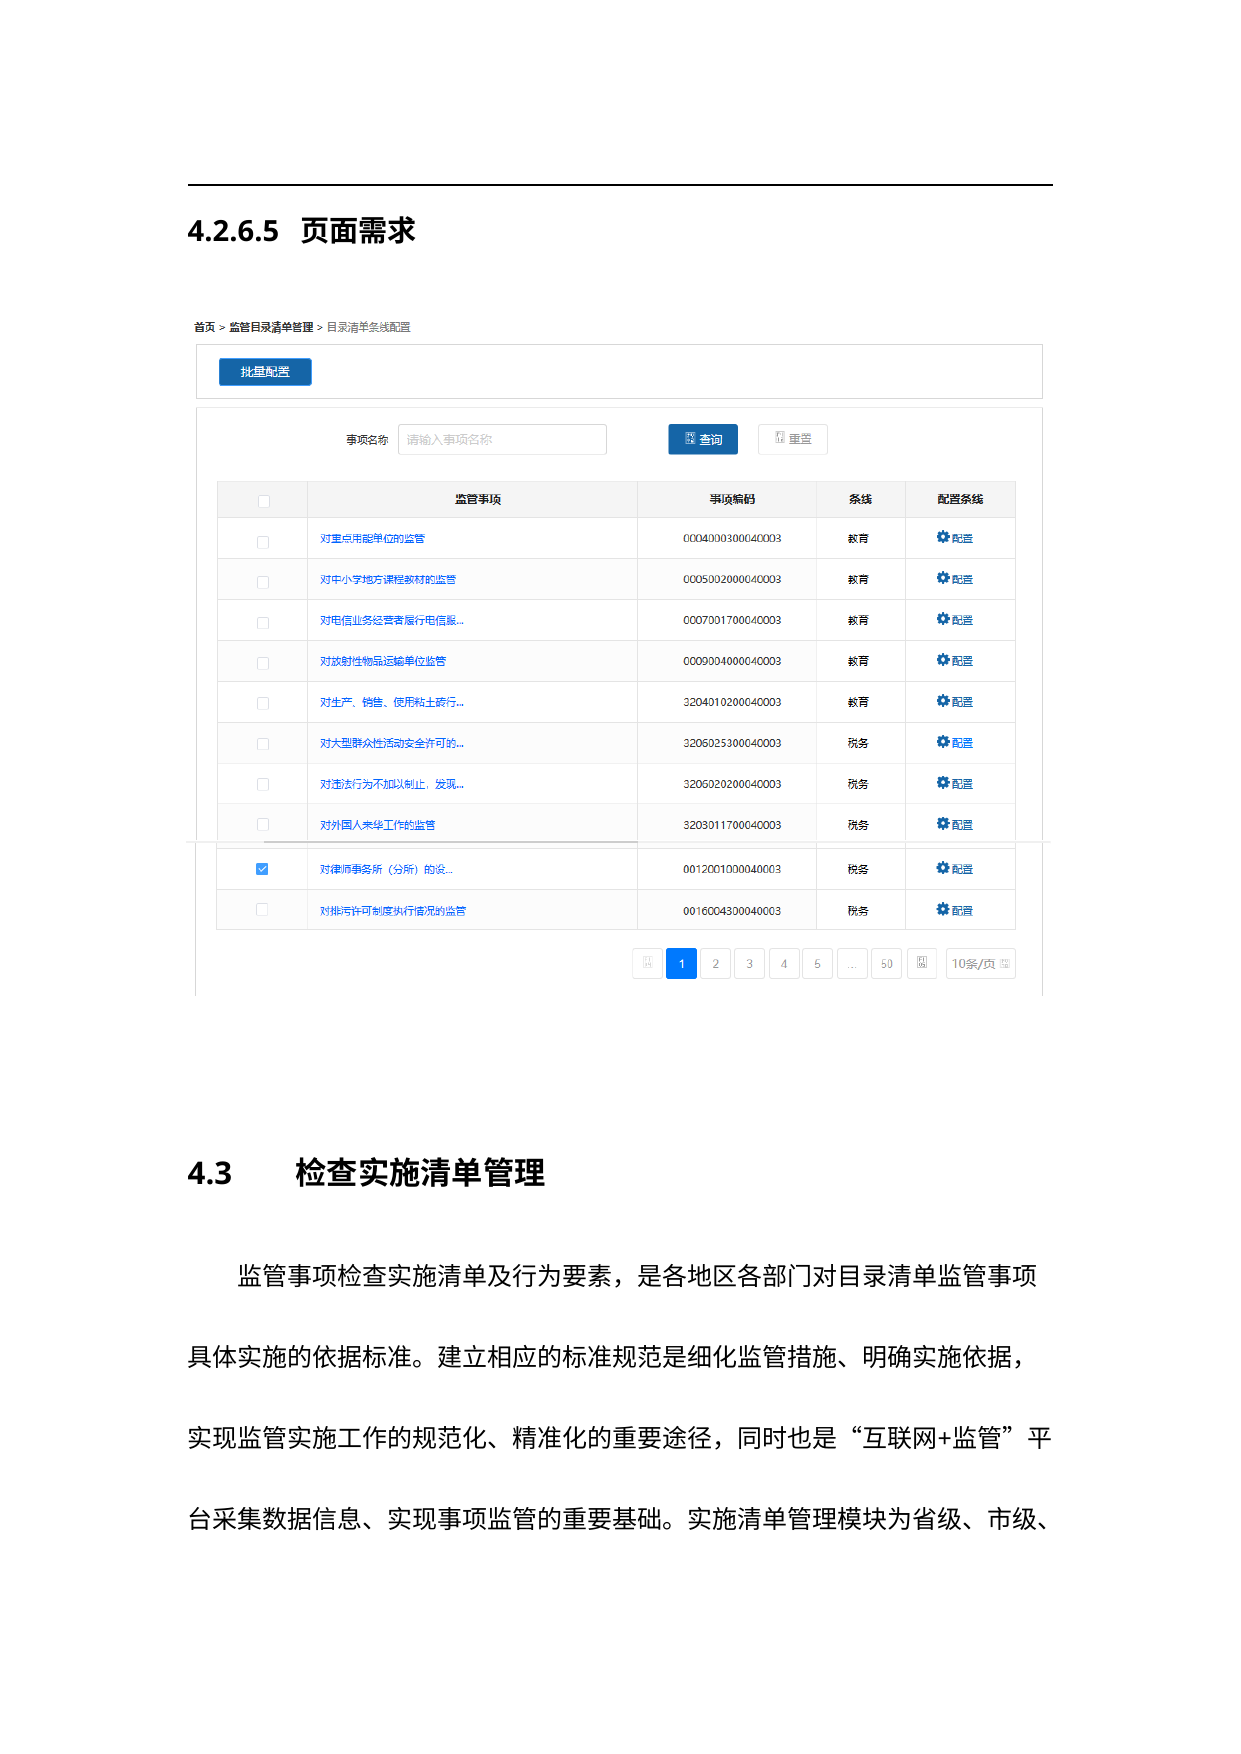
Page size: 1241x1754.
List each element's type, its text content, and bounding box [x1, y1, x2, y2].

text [187, 1242, 1053, 1550]
picture [186, 313, 1051, 996]
subtitle 检查实施清单管理 [187, 1138, 1053, 1203]
subtitle 页面需求 [187, 196, 1053, 261]
